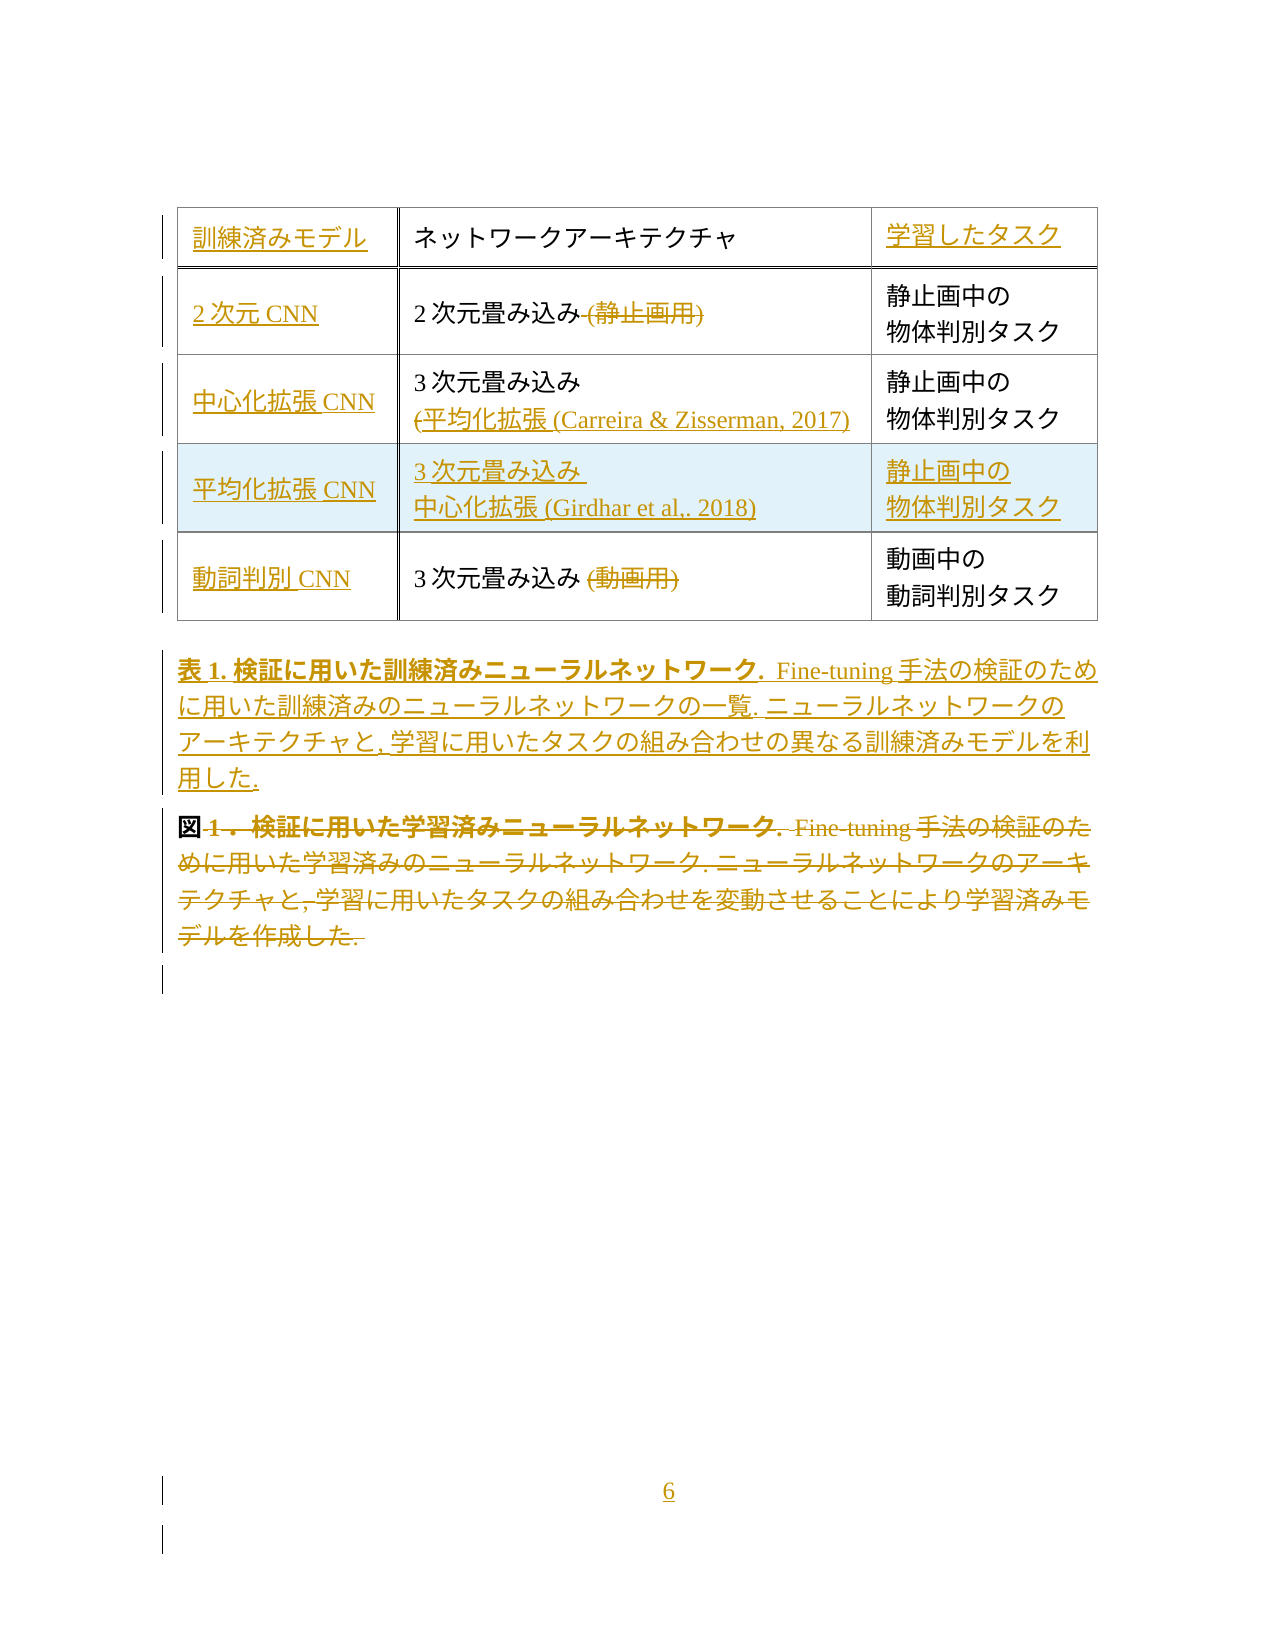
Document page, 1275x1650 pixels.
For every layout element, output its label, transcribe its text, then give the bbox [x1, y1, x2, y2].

table_cell 3次元畳み込み [400, 533, 871, 620]
table_cell [178, 269, 397, 354]
table_cell 3次元畳み込み [400, 355, 871, 443]
table_cell 静止画中の物体判別タスク [872, 269, 1097, 354]
table_header ネットワークアーキテクチャ [400, 208, 871, 266]
table_header [178, 208, 397, 266]
table_cell 2次元畳み込み [400, 269, 871, 354]
table_cell 静止画中の物体判別タスク [872, 355, 1097, 443]
table_cell [178, 355, 397, 443]
table_cell [178, 533, 397, 620]
table_header [872, 208, 1097, 266]
table_cell 動画中の動詞判別タスク [872, 533, 1097, 620]
